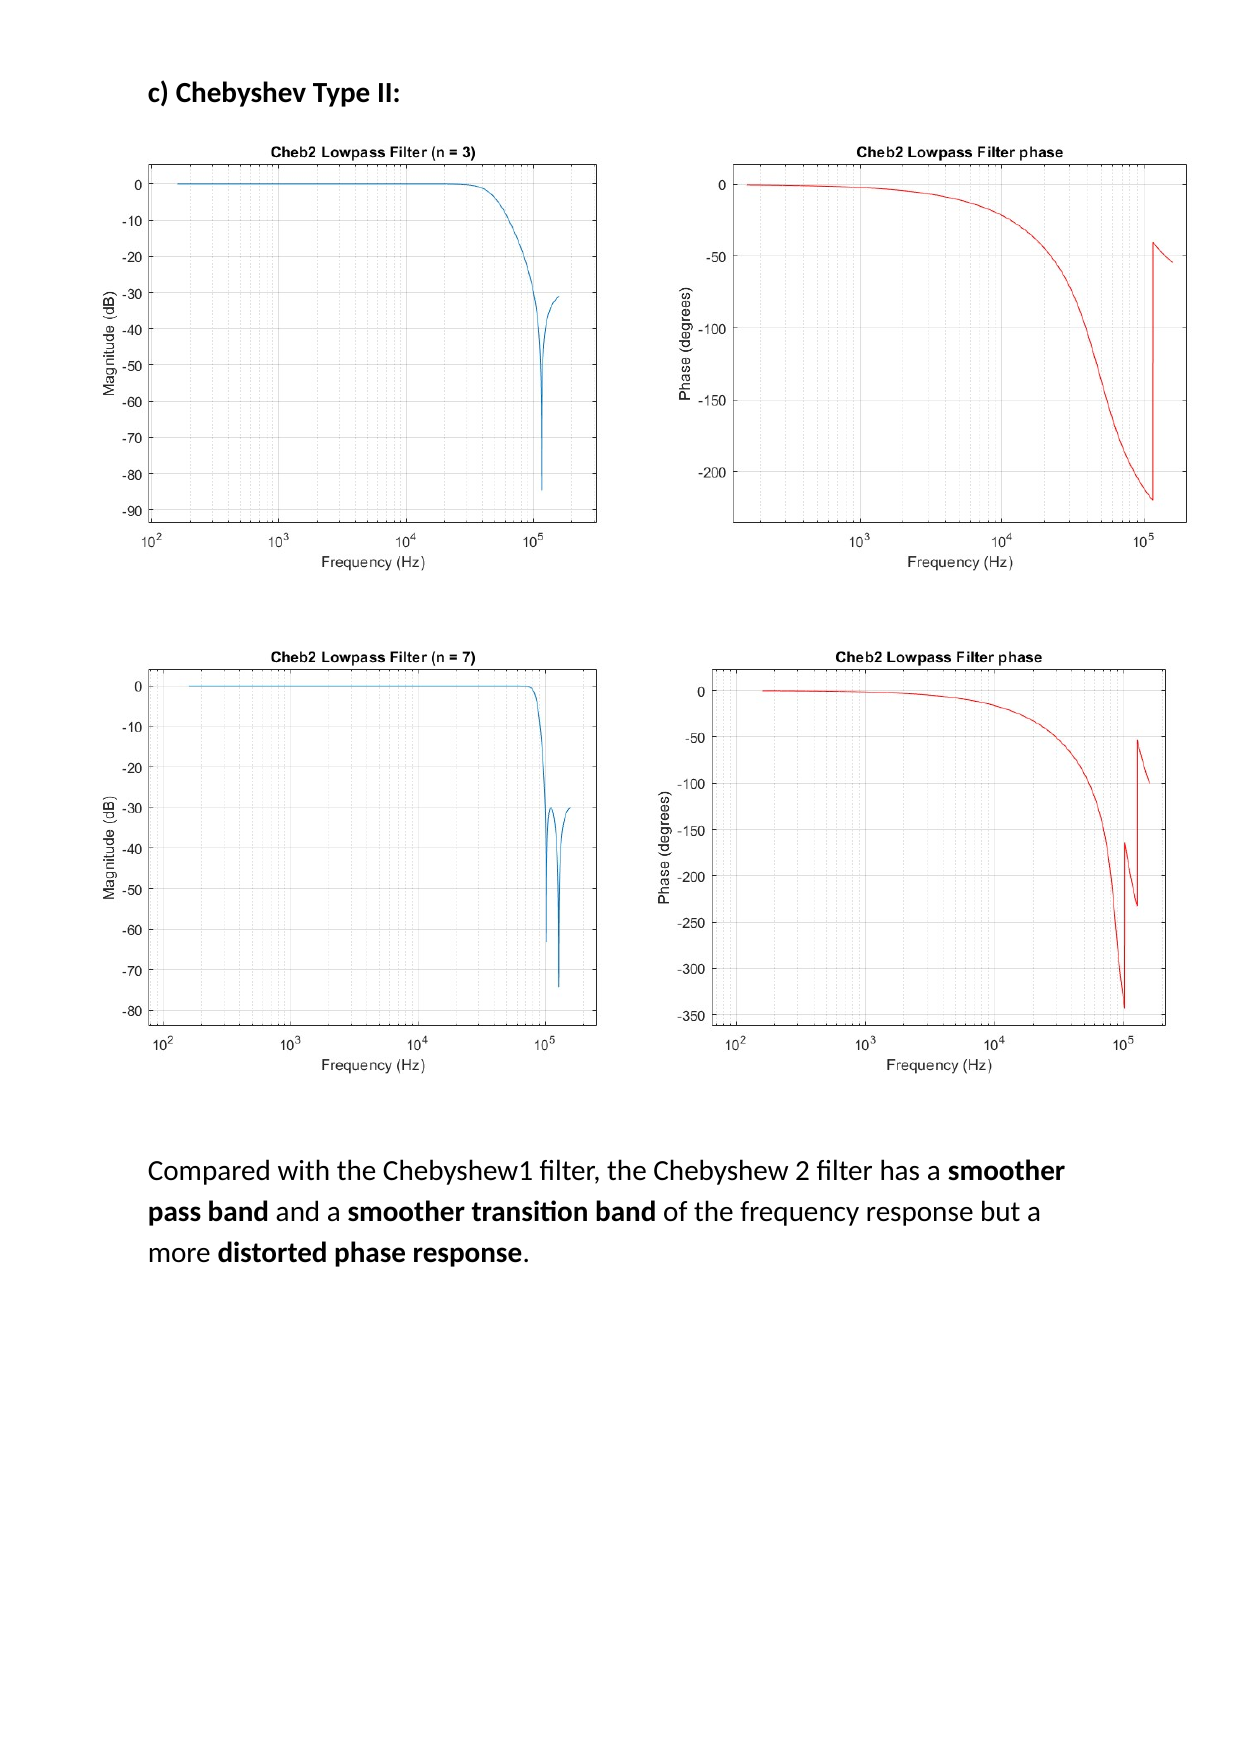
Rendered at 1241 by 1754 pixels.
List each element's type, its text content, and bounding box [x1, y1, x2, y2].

text Compared with the Chebyshew1 filter, the Chebyshew 2 filter has a smoother pass band and a smoother transition band of the frequency response but a more distorted phase response. [148, 1152, 1093, 1270]
text c) Chebyshev Type II: [148, 74, 1093, 109]
picture [73, 131, 620, 571]
picture [73, 636, 620, 1074]
picture [657, 131, 1241, 571]
picture [635, 636, 1221, 1074]
